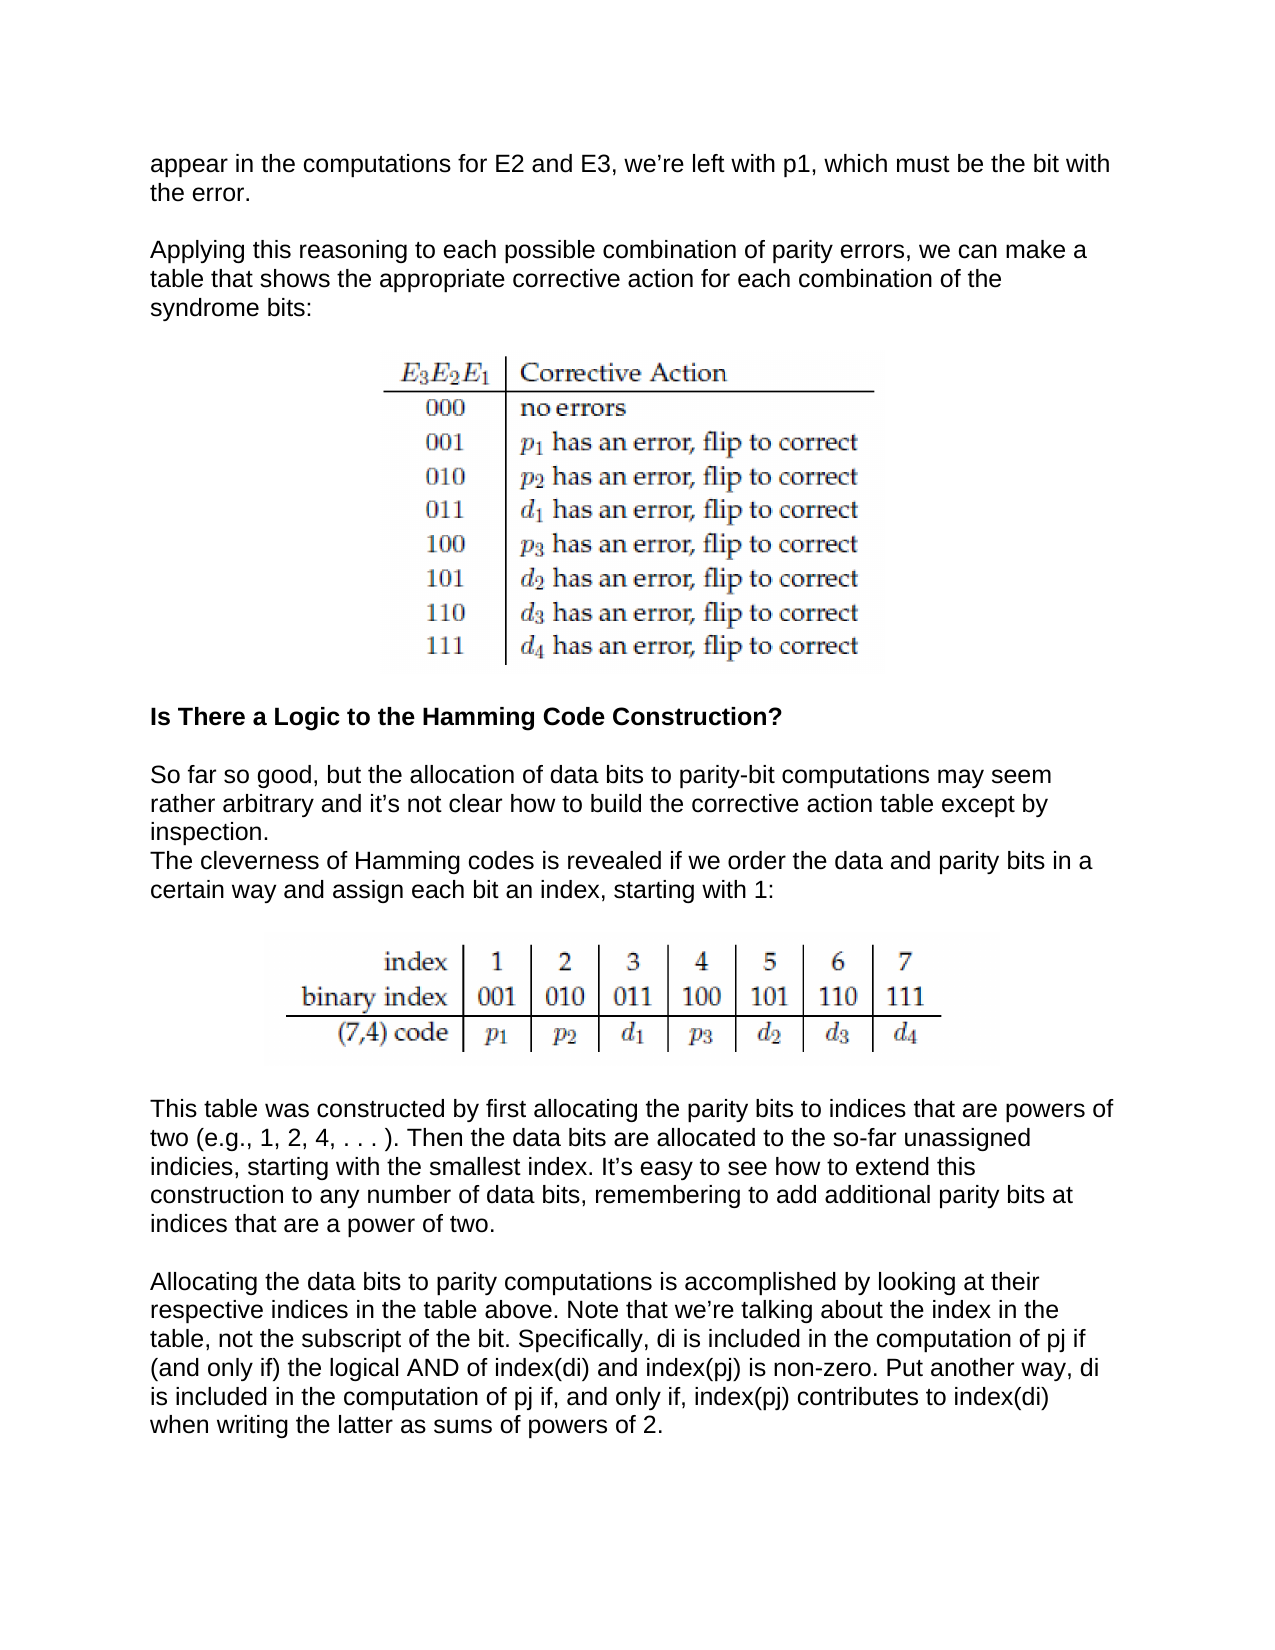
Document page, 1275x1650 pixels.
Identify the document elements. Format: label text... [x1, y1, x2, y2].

picture [264, 932, 1001, 1066]
text Applying this reasoning to each possible combination of parity errors, we can make a table that shows the appropriate corrective action for each combination of the syndrome bits: [150, 235, 1114, 321]
text Allocating the data bits to parity computations is accomplished by looking at their respective indices in the table above. Note that we’re talking about the index in the table, not the subscript of the bit. Specifically, di is included in the computation of pj if (and only if) the logical AND of index(di) and index(pj) is non-zero. Put another way, di is included in the computation of pj if, and only if, index(pj) contributes to index(di) when writing the latter as sums of powers of 2. [150, 1266, 1114, 1439]
text So far so good, but the allocation of data bits to parity-bit computations may seem rather arbitrary and it’s not clear how to build the corrective action table except by inspection. [150, 760, 1114, 846]
text This table was constructed by first allocating the parity bits to indices that are powers of two (e.g., 1, 2, 4, . . . ). Then the data bits are allocated to the so-far unassigned indicies, starting with the smallest index. It’s easy to see how to extend this construction to any number of data bits, remembering to add additional parity bits at indices that are a power of two. [150, 1094, 1114, 1238]
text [150, 149, 1114, 206]
text Is There a Logic to the Hamming Code Construction? [150, 702, 1114, 731]
text The cleverness of Hamming codes is revealed if we order the data and parity bits in a certain way and assign each bit an index, starting with 1: [150, 846, 1114, 904]
picture [380, 350, 885, 674]
